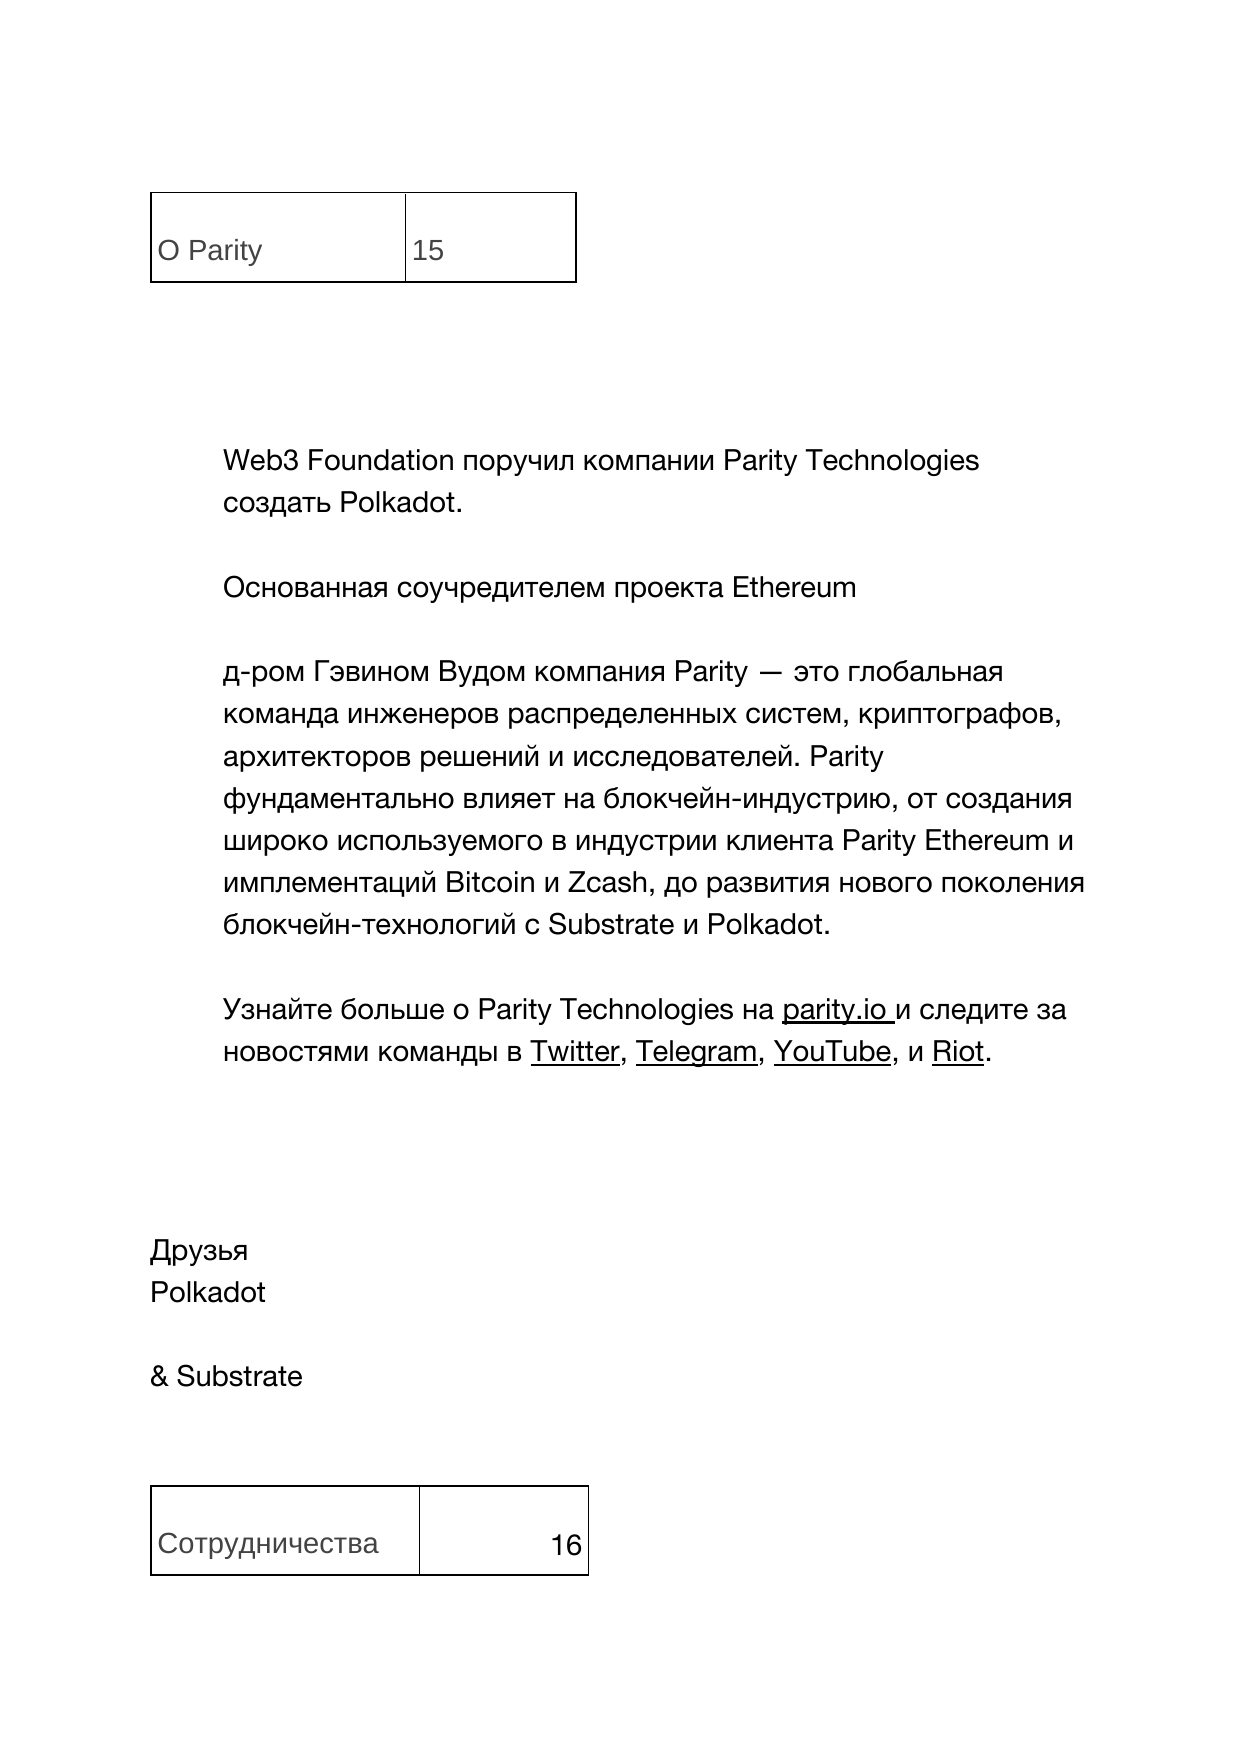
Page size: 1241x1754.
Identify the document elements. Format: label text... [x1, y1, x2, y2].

text Web3 Foundation поручил компании Parity Technologies создать Polkadot. [223, 442, 1090, 521]
table_header Сотрудничества [152, 1487, 419, 1574]
table_header 15 [406, 193, 575, 281]
text Polkadot [150, 1274, 1090, 1311]
text Основанная соучредителем проекта Ethereum [223, 569, 1090, 606]
text Узнайте больше о Parity Technologies на parity.io и следите за новостями команды в Twitter, Telegram, YouTube, и Riot. [223, 991, 1090, 1070]
table_header 16 [420, 1487, 588, 1574]
text & Substrate [150, 1358, 1090, 1395]
text Друзья [150, 1232, 1090, 1269]
table_header О Parity [152, 193, 405, 281]
text д-ром Гэвином Вудом компания Parity — это глобальная команда инженеров распределенных систем, криптографов, архитекторов решений и исследователей. Parity фундаментально влияет на блокчейн-индустрию, от создания широко используемого в индустрии клиента Parity Ethereum и имплементаций Bitcoin и Zcash, до развития нового поколения блокчейн-технологий с Substrate и Polkadot. [223, 653, 1090, 943]
